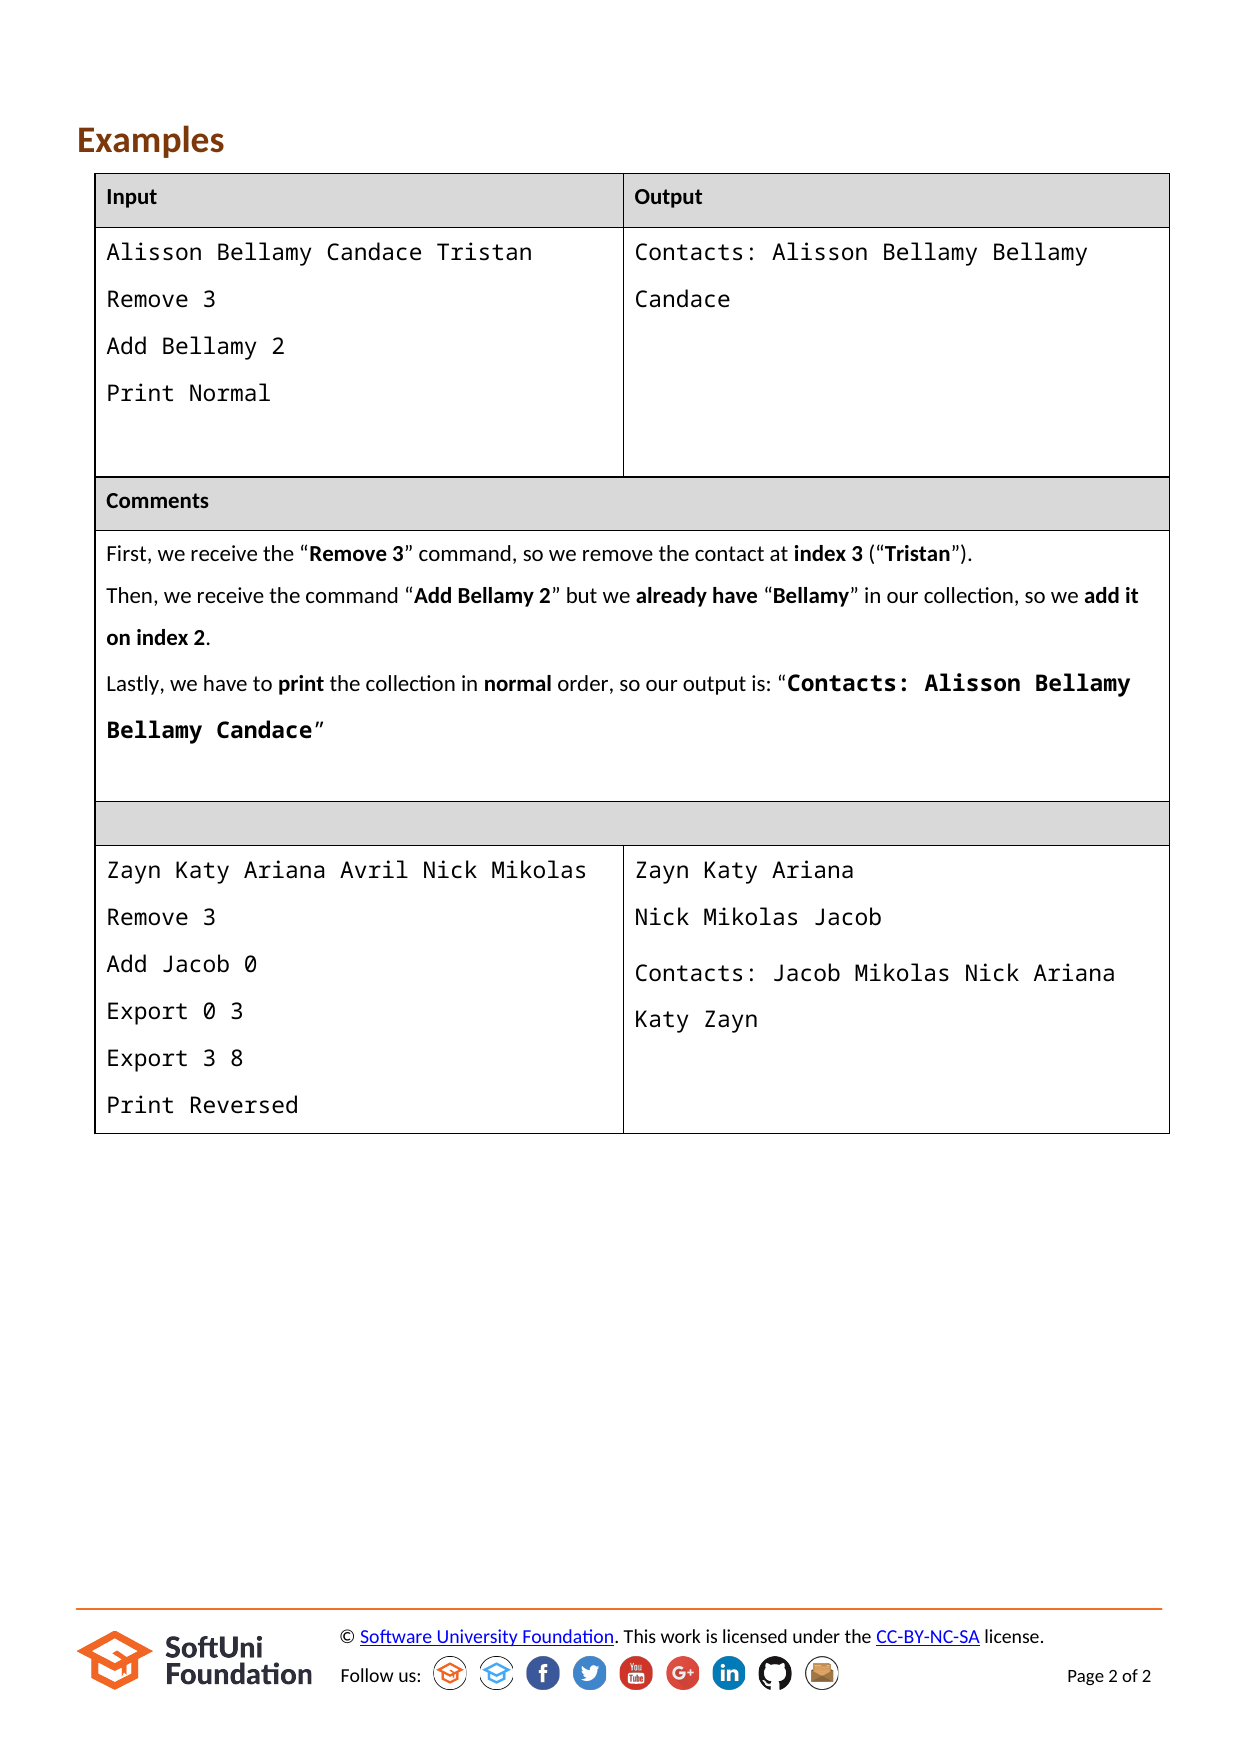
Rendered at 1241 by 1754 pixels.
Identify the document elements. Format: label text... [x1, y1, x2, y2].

picture [758, 1656, 792, 1690]
table_cell Zayn Katy Ariana Nick Mikolas Jacob Contacts: Jacob Mikolas Nick Ariana Katy Zayn [624, 846, 1169, 1133]
picture [433, 1656, 467, 1690]
picture [736, 1680, 746, 1690]
picture [526, 1656, 560, 1690]
picture [666, 1656, 700, 1690]
picture [805, 1656, 839, 1690]
table_cell Zayn Katy Ariana Avril Nick Mikolas Remove 3 Add Jacob 0 Export 0 3 Export 3 8 Print Reversed [96, 846, 623, 1133]
table_cell First, we receive the “Remove 3” command, so we remove the contact at index 3 (“Tristan”). Then, we receive the command “Add Bellamy 2” but we already have “Bellamy” in our collection, so we add it on index 2. Lastly, we have to print the collection in normal order, so our output is: “Contacts: Alisson Bellamy Bellamy Candace” [96, 531, 1169, 801]
picture [619, 1656, 653, 1690]
picture [712, 1680, 722, 1690]
table_cell Alisson Bellamy Candace Tristan Remove 3 Add Bellamy 2 Print Normal [96, 228, 623, 476]
picture [573, 1656, 607, 1690]
picture [736, 1656, 746, 1666]
table_cell [96, 802, 1169, 845]
picture [480, 1656, 513, 1690]
table_cell Contacts: Alisson Bellamy Bellamy Candace [624, 228, 1169, 476]
table_header Input [96, 174, 623, 227]
table_cell Comments [96, 478, 1169, 530]
subtitle Examples [77, 116, 1163, 162]
table_header Output [624, 174, 1169, 227]
picture [727, 1670, 738, 1680]
picture [712, 1656, 722, 1666]
picture [76, 1631, 312, 1690]
